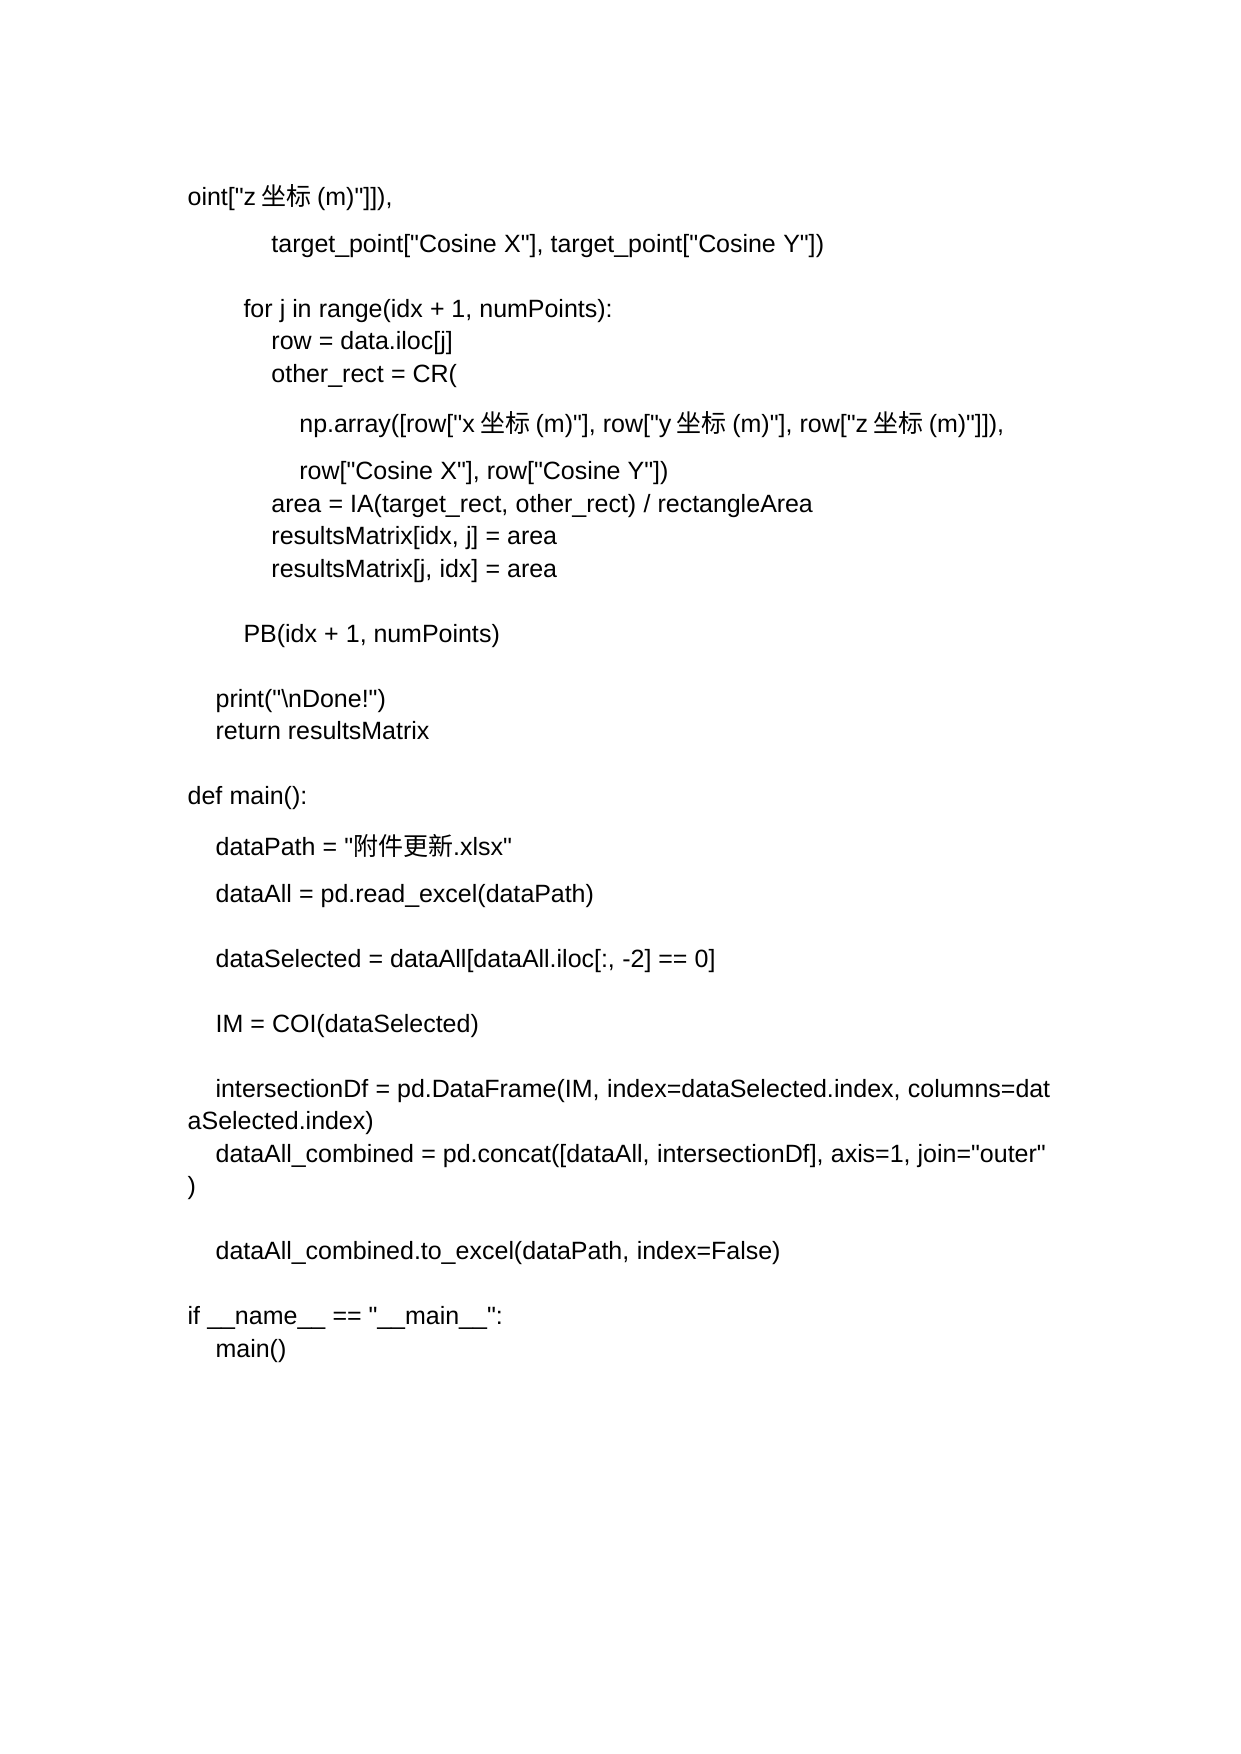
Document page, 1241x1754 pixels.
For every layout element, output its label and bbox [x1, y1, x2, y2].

text [187, 162, 1053, 1364]
